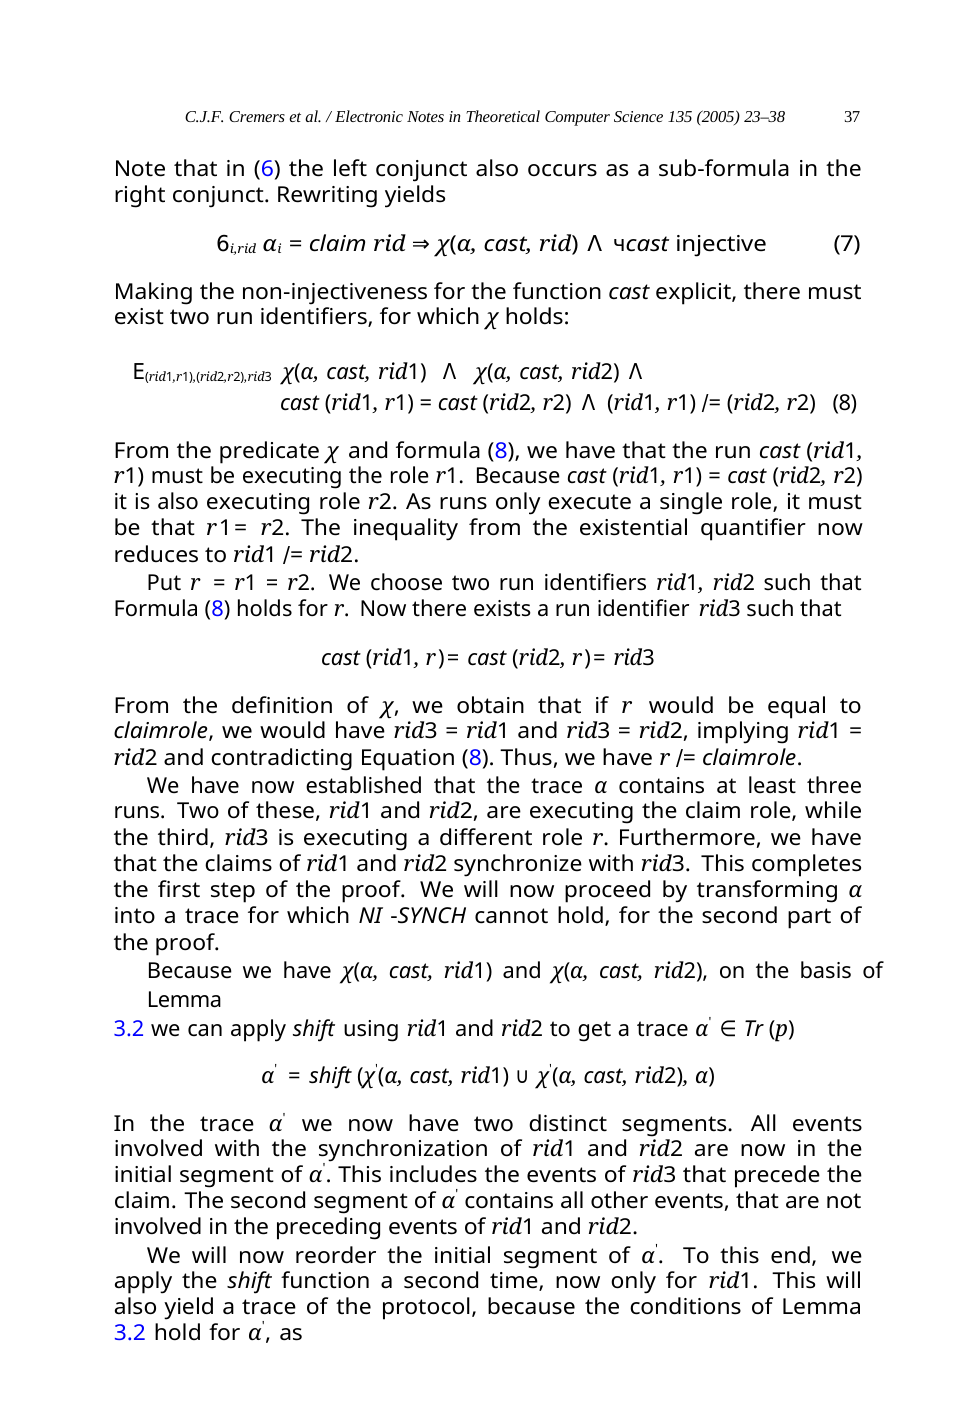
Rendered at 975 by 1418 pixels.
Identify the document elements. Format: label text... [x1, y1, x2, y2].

text From the definition of χ, we obtain that if r would be equal to claimrole, we would have rid3 = rid1 and rid3 = rid2, implying rid1 = rid2 and contradicting Equation (8). Thus, we have r /= claimrole. [113, 693, 862, 771]
text cast (rid1, r1) = cast (rid2, r2) Λ (rid1, r1) /= (rid2, r2) (8) [280, 385, 883, 416]
text 3.2 we can apply shift using rid1 and rid2 to get a trace α' ∈ Tr (p) [113, 1013, 883, 1042]
text From the predicate χ and formula (8), we have that the run cast (rid1, r1) must be executing the role r1. Because cast (rid1, r1) = cast (rid2, r2) it is also executing role r2. As runs only execute a single role, it must be that r1= r2. The inequality from the existential quantifier now reduces to rid1 /= rid2. [113, 437, 863, 568]
text Making the non-injectiveness for the function cast explicit, there must exist two run identifiers, for which χ holds: [113, 278, 862, 331]
text Because we have χ(α, cast, rid1) and χ(α, cast, rid2), on the basis of Lemma [147, 957, 883, 1013]
text Put r = r1 = r2. We choose two run identifiers rid1, rid2 such that Formula (8) holds for r. Now there exists a run identifier rid3 such that [113, 570, 862, 622]
text Note that in (6) the left conjunct also occurs as a sub-formula in the right conjunct. Rewriting yields [113, 156, 862, 208]
text E(rid1,r1),(rid2,r2),rid3 χ(α, cast, rid1) Λ χ(α, cast, rid2) Λ [132, 354, 883, 385]
text We will now reorder the initial segment of α'. To this end, we apply the shift function a second time, now only for rid1. This will also yield a trace of the protocol, because the conditions of Lemma 3.2 hold for α', as [113, 1243, 862, 1347]
text α' = shift (χ'(α, cast, rid1) ∪ χ'(α, cast, rid2), α) [102, 1060, 874, 1090]
text We have now established that the trace α contains at least three runs. Two of these, rid1 and rid2, are executing the claim role, while the third, rid3 is executing a different role r. Furthermore, we have that the claims of rid1 and rid2 synchronize with rid3. This completes the first step of the proof. We will now proceed by transforming α into a trace for which NI -SYNCH cannot hold, for the second part of the proof. [113, 773, 862, 957]
text cast (rid1, r)= cast (rid2, r)= rid3 [102, 642, 873, 672]
text In the trace α' we now have two distinct segments. All events involved with the synchronization of rid1 and rid2 are now in the initial segment of α'. This includes the events of rid3 that precede the claim. The second segment of α' contains all other events, that are not involved in the preceding events of rid1 and rid2. [113, 1111, 862, 1241]
text 6i,rid αi = claim rid ⇒ χ(α, cast, rid) Λ чcast injective (7) [113, 228, 883, 257]
